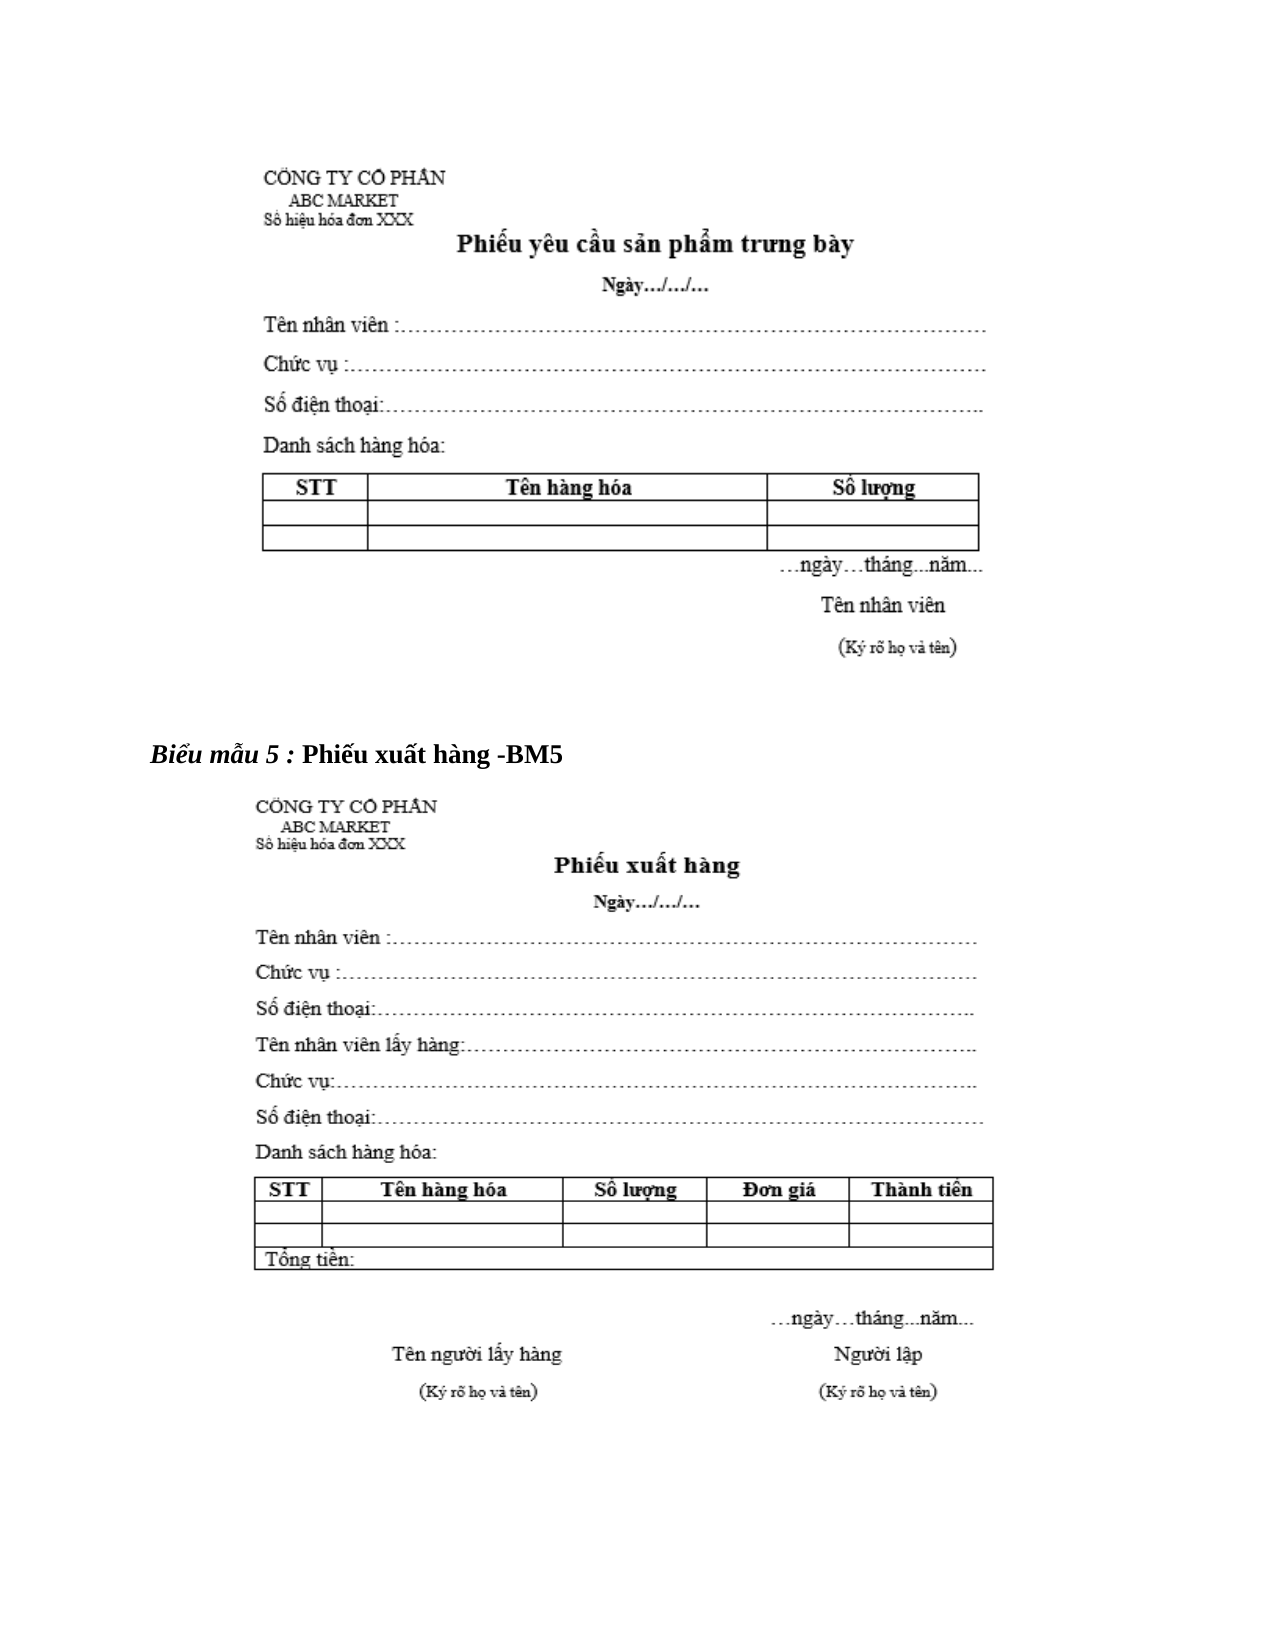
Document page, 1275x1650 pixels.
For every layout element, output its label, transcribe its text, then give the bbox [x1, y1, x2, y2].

picture [234, 788, 1041, 1432]
text Biểu mẫu 5 : Phiếu xuất hàng -BM5 [150, 738, 1125, 769]
picture [242, 150, 1033, 669]
